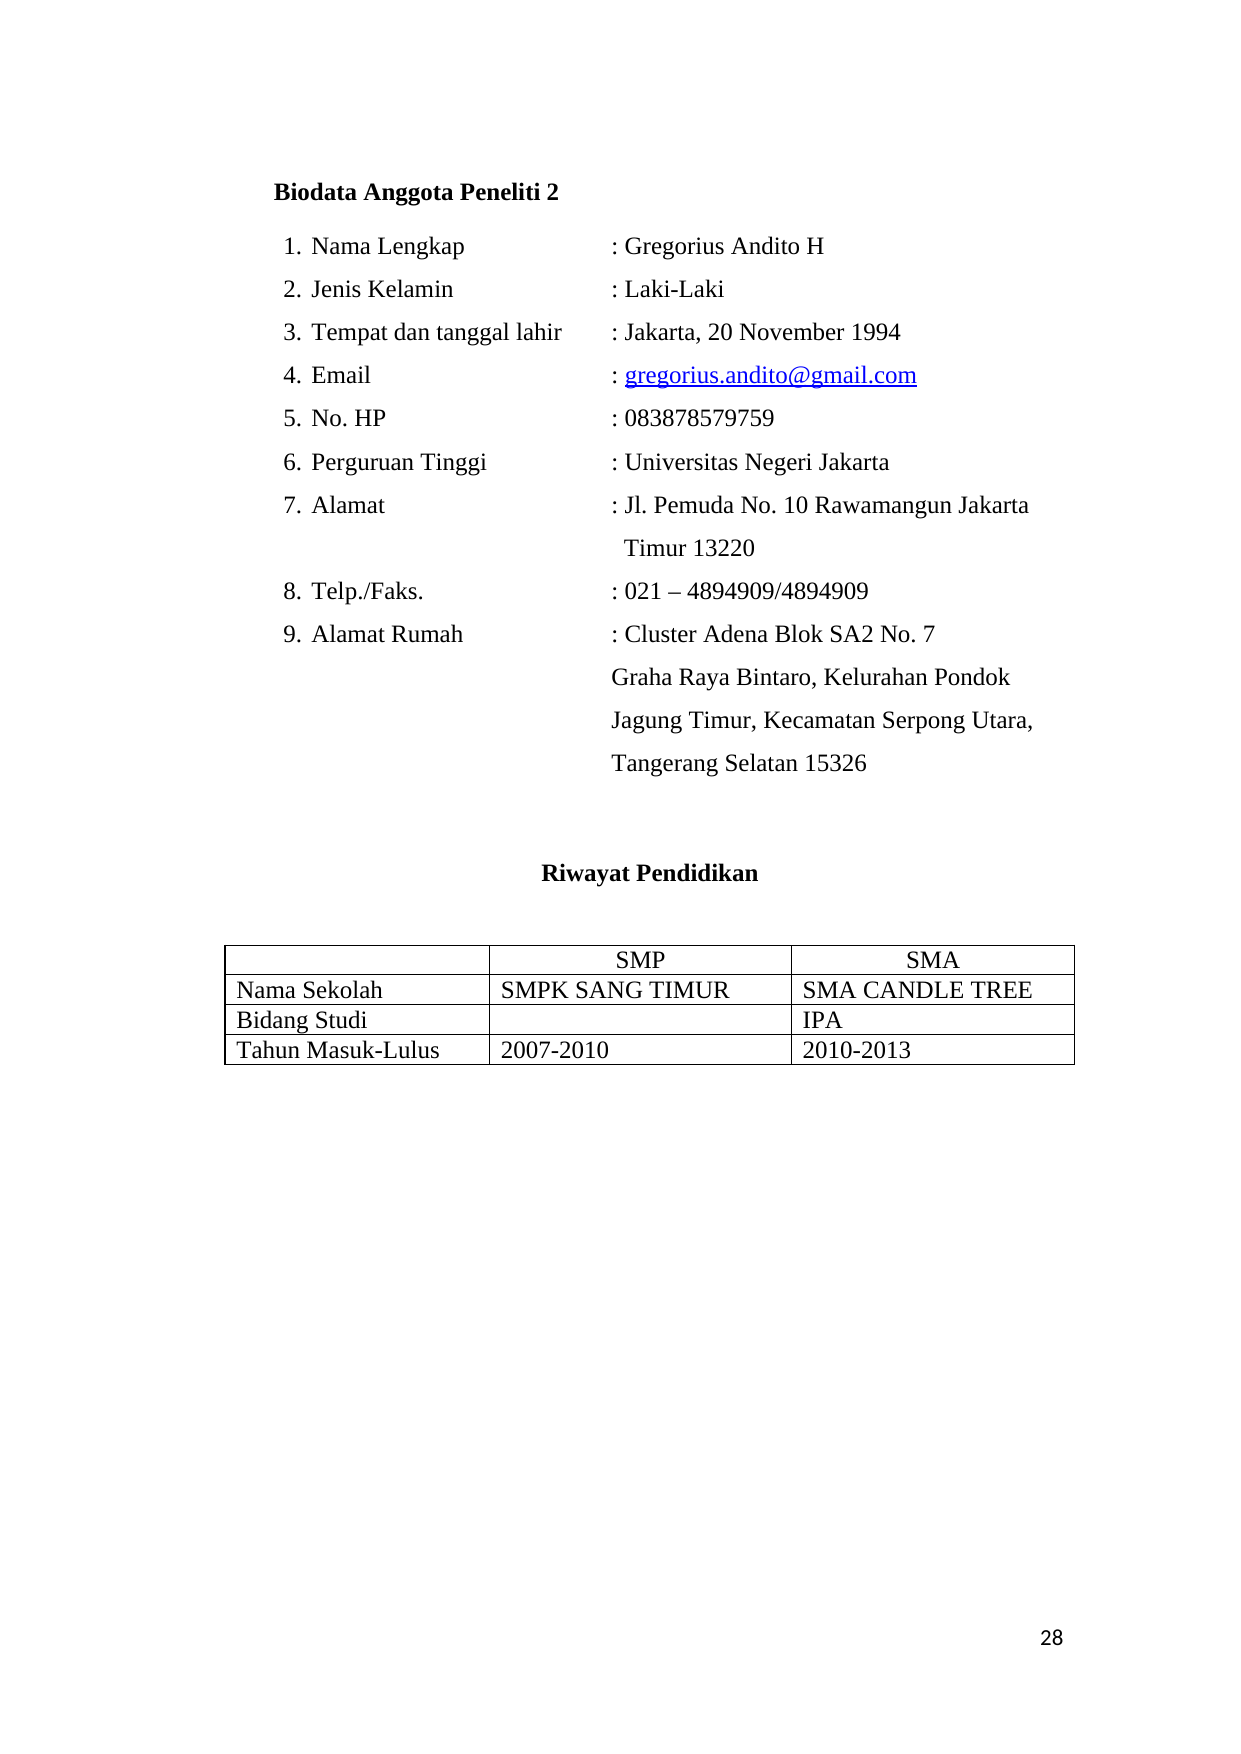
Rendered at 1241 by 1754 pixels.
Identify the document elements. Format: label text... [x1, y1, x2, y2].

list No. HP : 083878579759 [283, 403, 1063, 432]
table_header SMA [792, 946, 1074, 974]
list Perguruan Tinggi : Universitas Negeri Jakarta [283, 447, 1063, 475]
list Email : gregorius.andito@gmail.com [283, 360, 1063, 389]
table_cell IPA [792, 1005, 1074, 1034]
text Biodata Anggota Peneliti 2 [236, 177, 1063, 206]
table_cell Nama Sekolah [226, 975, 489, 1004]
table_cell SMPK SANG TIMUR [490, 975, 791, 1004]
table_cell 2007-2010 [490, 1035, 791, 1064]
table_header [226, 946, 489, 974]
table_header SMP [490, 946, 791, 974]
table_cell SMA CANDLE TREE [792, 975, 1074, 1004]
list Riwayat Pendidikan [236, 858, 1063, 886]
table_cell 2010-2013 [792, 1035, 1074, 1064]
list Telp./Faks. : 021 – 4894909/4894909 [283, 576, 1063, 605]
list Alamat Rumah : Cluster Adena Blok SA2 No. 7 [283, 619, 1063, 648]
list Graha Raya Bintaro, Kelurahan Pondok Jagung Timur, Kecamatan Serpong Utara, Tangerang Selatan 15326 [611, 662, 1063, 777]
table_cell Bidang Studi [226, 1005, 489, 1034]
table_cell Tahun Masuk-Lulus [226, 1035, 489, 1064]
list Tempat dan tanggal lahir : Jakarta, 20 November 1994 [283, 317, 1063, 346]
list Timur 13220 [536, 533, 1063, 562]
table_cell [490, 1005, 791, 1034]
list Jenis Kelamin : Laki-Laki [283, 274, 1063, 303]
list Alamat : Jl. Pemuda No. 10 Rawamangun Jakarta [283, 490, 1063, 518]
list Nama Lengkap : Gregorius Andito H [283, 231, 1063, 260]
